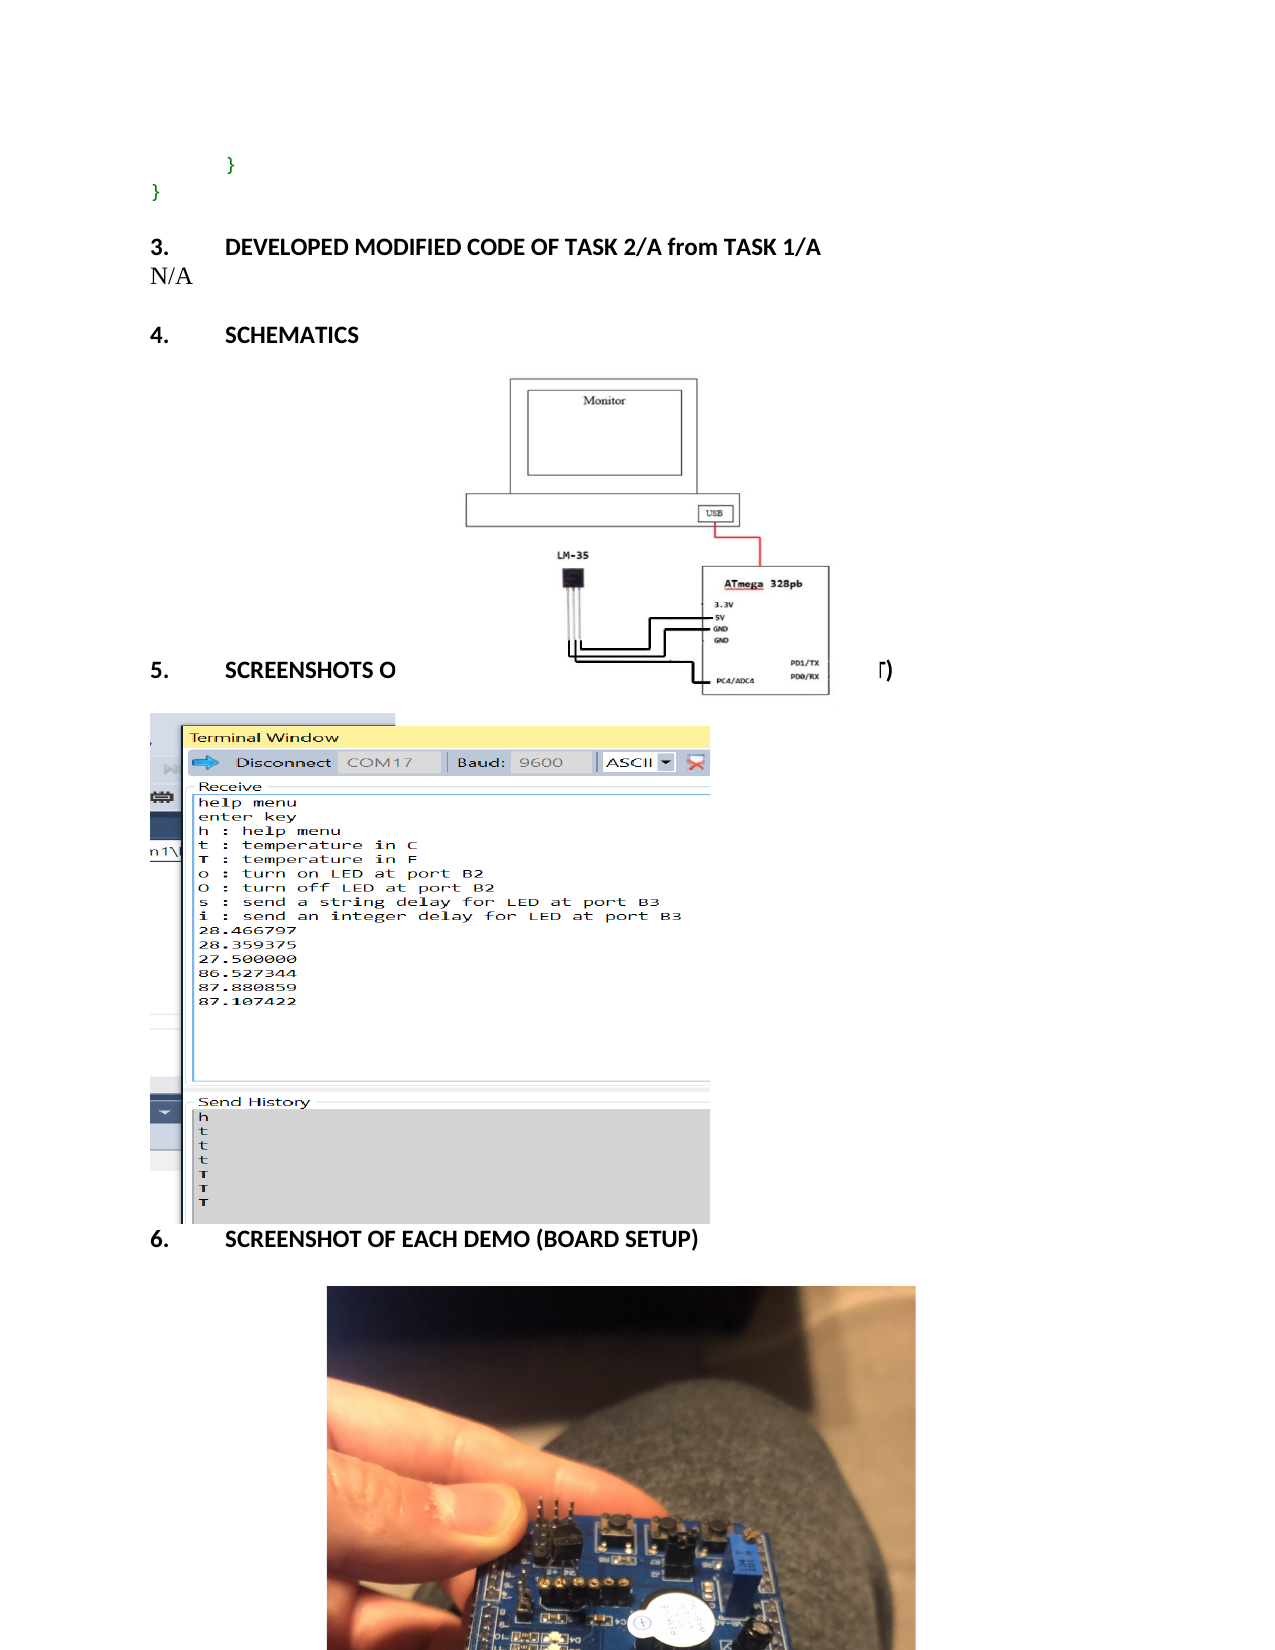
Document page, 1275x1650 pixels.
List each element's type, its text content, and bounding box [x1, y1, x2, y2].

picture [326, 1286, 916, 1650]
text } [150, 150, 1125, 177]
list SCREENSHOTS OF EACH TASK OUTPUT (ATMEL STUDIO OUTPUT) [150, 655, 395, 685]
list SCREENSHOT OF EACH DEMO (BOARD SETUP) [150, 1223, 1125, 1254]
list SCREENSHOTS OF EACH TASK OUTPUT (ATMEL STUDIO OUTPUT) [880, 655, 1125, 685]
picture [150, 361, 880, 1224]
text N/A [150, 261, 1125, 290]
list SCHEMATICS [150, 319, 1125, 349]
list DEVELOPED MODIFIED CODE OF TASK 2/A from TASK 1/A [150, 231, 1125, 261]
text } [150, 177, 1125, 204]
